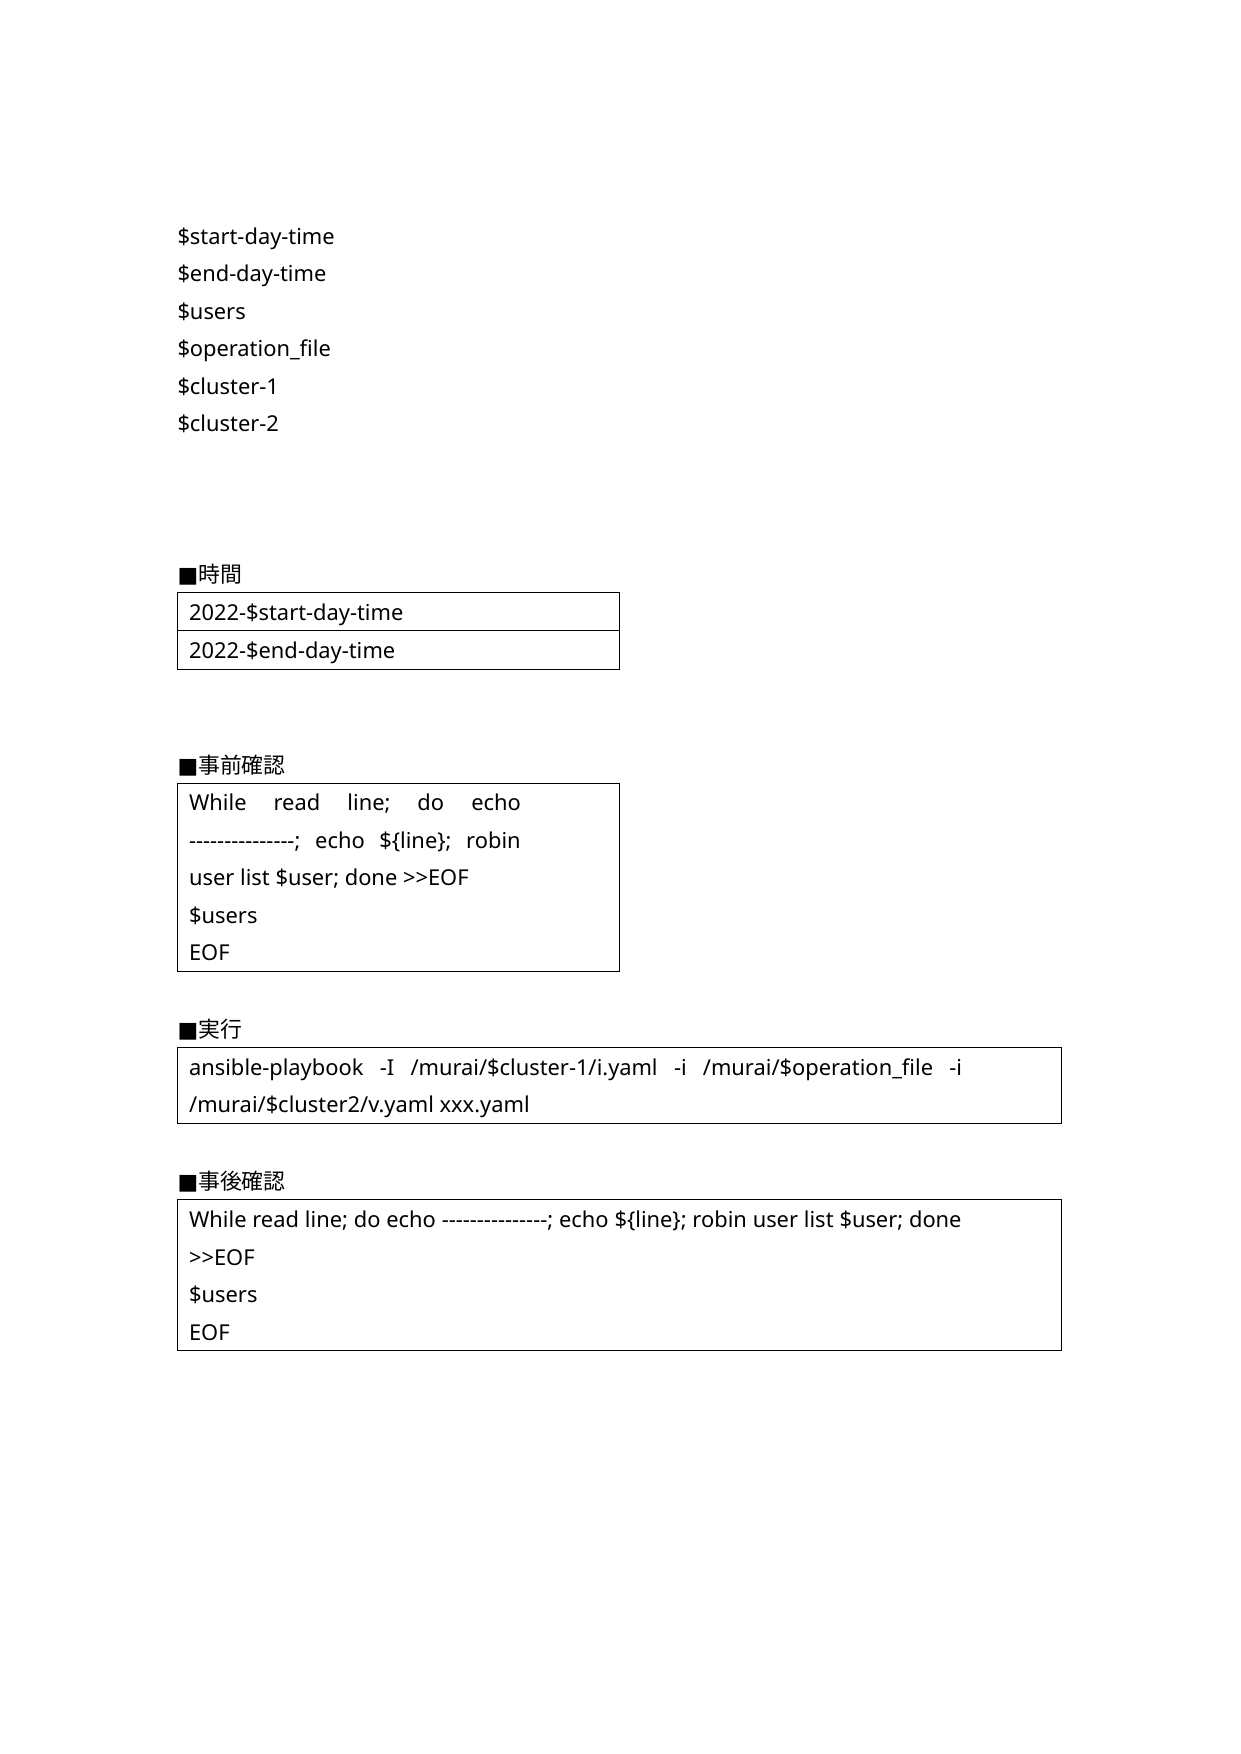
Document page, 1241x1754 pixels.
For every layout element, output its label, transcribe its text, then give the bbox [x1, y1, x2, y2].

text ■事前確認 [177, 745, 976, 782]
text ■実行 [177, 1009, 976, 1047]
table_header 2022-$start-day-time [178, 593, 619, 630]
text $users [177, 292, 976, 329]
table_header While read line; do echo ---------------; echo ${line}; robin user list $user; done >>EOF $users EOF [178, 1200, 1061, 1350]
text $operation_file [177, 329, 976, 367]
table_header While read line; do echo ---------------; echo ${line}; robin user list $user; done >>EOF $users EOF [178, 784, 619, 971]
text $start-day-time [177, 217, 976, 254]
text ■事後確認 [177, 1162, 976, 1199]
table_cell 2022-$end-day-time [178, 631, 619, 669]
text $cluster-2 [177, 404, 976, 442]
text $end-day-time [177, 254, 976, 292]
table_header ansible-playbook -I /murai/$cluster-1/i.yaml -i /murai/$operation_file -i /murai/$cluster2/v.yaml xxx.yaml [178, 1048, 1061, 1123]
text $cluster-1 [177, 367, 976, 404]
text ■時間 [177, 554, 976, 592]
